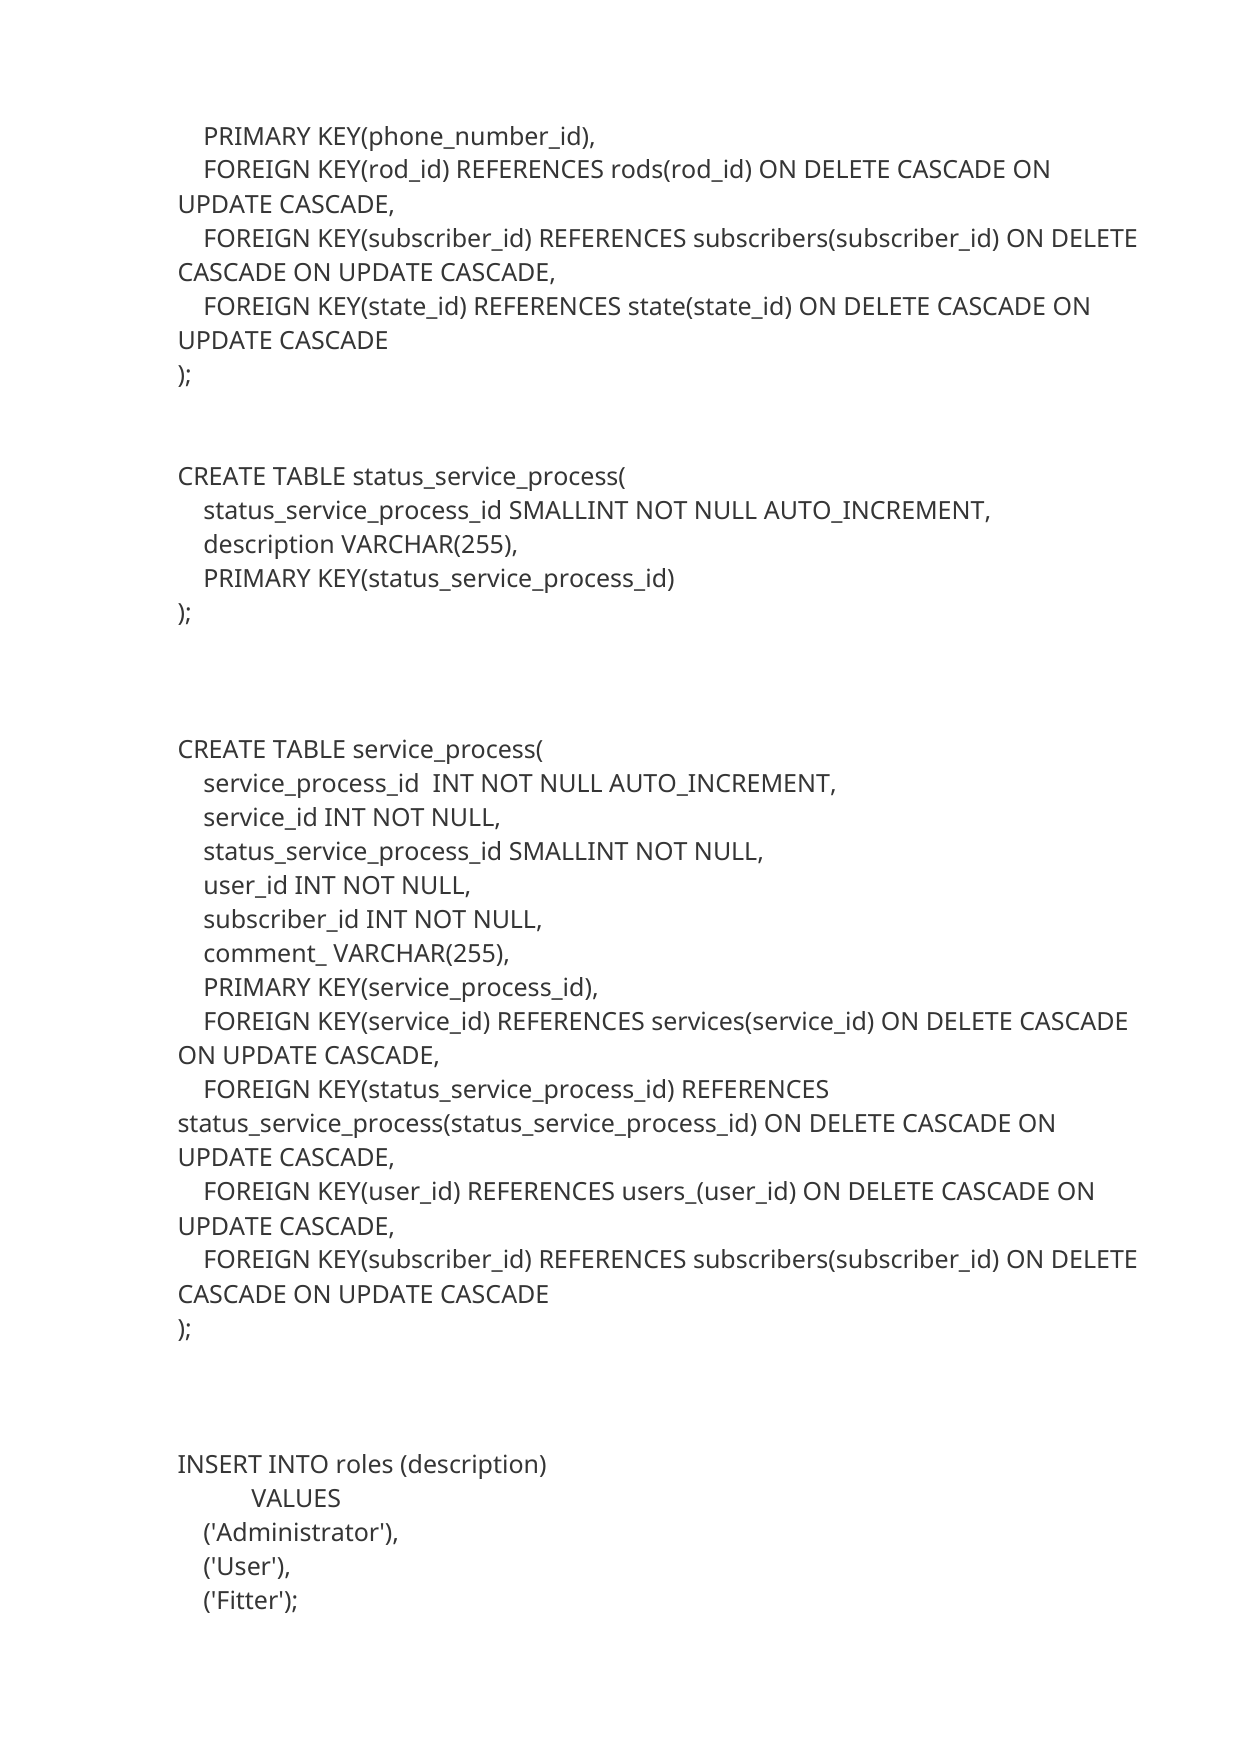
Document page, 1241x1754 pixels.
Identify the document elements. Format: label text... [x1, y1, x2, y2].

text FOREIGN KEY(subscriber_id) REFERENCES subscribers(subscriber_id) ON DELETE CASCADE ON UPDATE CASCADE, [177, 220, 1152, 288]
text INSERT INTO roles (description) [177, 1447, 1152, 1481]
text user_id INT NOT NULL, [177, 867, 1152, 902]
text FOREIGN KEY(subscriber_id) REFERENCES subscribers(subscriber_id) ON DELETE CASCADE ON UPDATE CASCADE [177, 1242, 1152, 1310]
text service_id INT NOT NULL, [177, 799, 1152, 833]
text ); [177, 595, 1152, 629]
text FOREIGN KEY(service_id) REFERENCES services(service_id) ON DELETE CASCADE ON UPDATE CASCADE, [177, 1004, 1152, 1072]
text PRIMARY KEY(service_process_id), [177, 970, 1152, 1004]
text subscriber_id INT NOT NULL, [177, 902, 1152, 936]
text ('User'), [177, 1549, 1152, 1583]
text PRIMARY KEY(status_service_process_id) [177, 561, 1152, 595]
text CREATE TABLE status_service_process( [177, 459, 1152, 493]
text status_service_process_id SMALLINT NOT NULL AUTO_INCREMENT, [177, 493, 1152, 527]
text service_process_id INT NOT NULL AUTO_INCREMENT, [177, 765, 1152, 799]
text comment_ VARCHAR(255), [177, 936, 1152, 970]
text ); [177, 357, 1152, 391]
text FOREIGN KEY(user_id) REFERENCES users_(user_id) ON DELETE CASCADE ON UPDATE CASCADE, [177, 1174, 1152, 1242]
text status_service_process_id SMALLINT NOT NULL, [177, 833, 1152, 867]
text FOREIGN KEY(state_id) REFERENCES state(state_id) ON DELETE CASCADE ON UPDATE CASCADE [177, 288, 1152, 357]
text description VARCHAR(255), [177, 527, 1152, 561]
text FOREIGN KEY(rod_id) REFERENCES rods(rod_id) ON DELETE CASCADE ON UPDATE CASCADE, [177, 152, 1152, 220]
text ('Administrator'), [177, 1515, 1152, 1549]
text FOREIGN KEY(status_service_process_id) REFERENCES status_service_process(status_service_process_id) ON DELETE CASCADE ON UPDATE CASCADE, [177, 1072, 1152, 1174]
text ); [177, 1310, 1152, 1344]
text CREATE TABLE service_process( [177, 731, 1152, 765]
text ('Fitter'); [177, 1583, 1152, 1617]
text VALUES [177, 1481, 1152, 1515]
text PRIMARY KEY(phone_number_id), [177, 118, 1152, 152]
